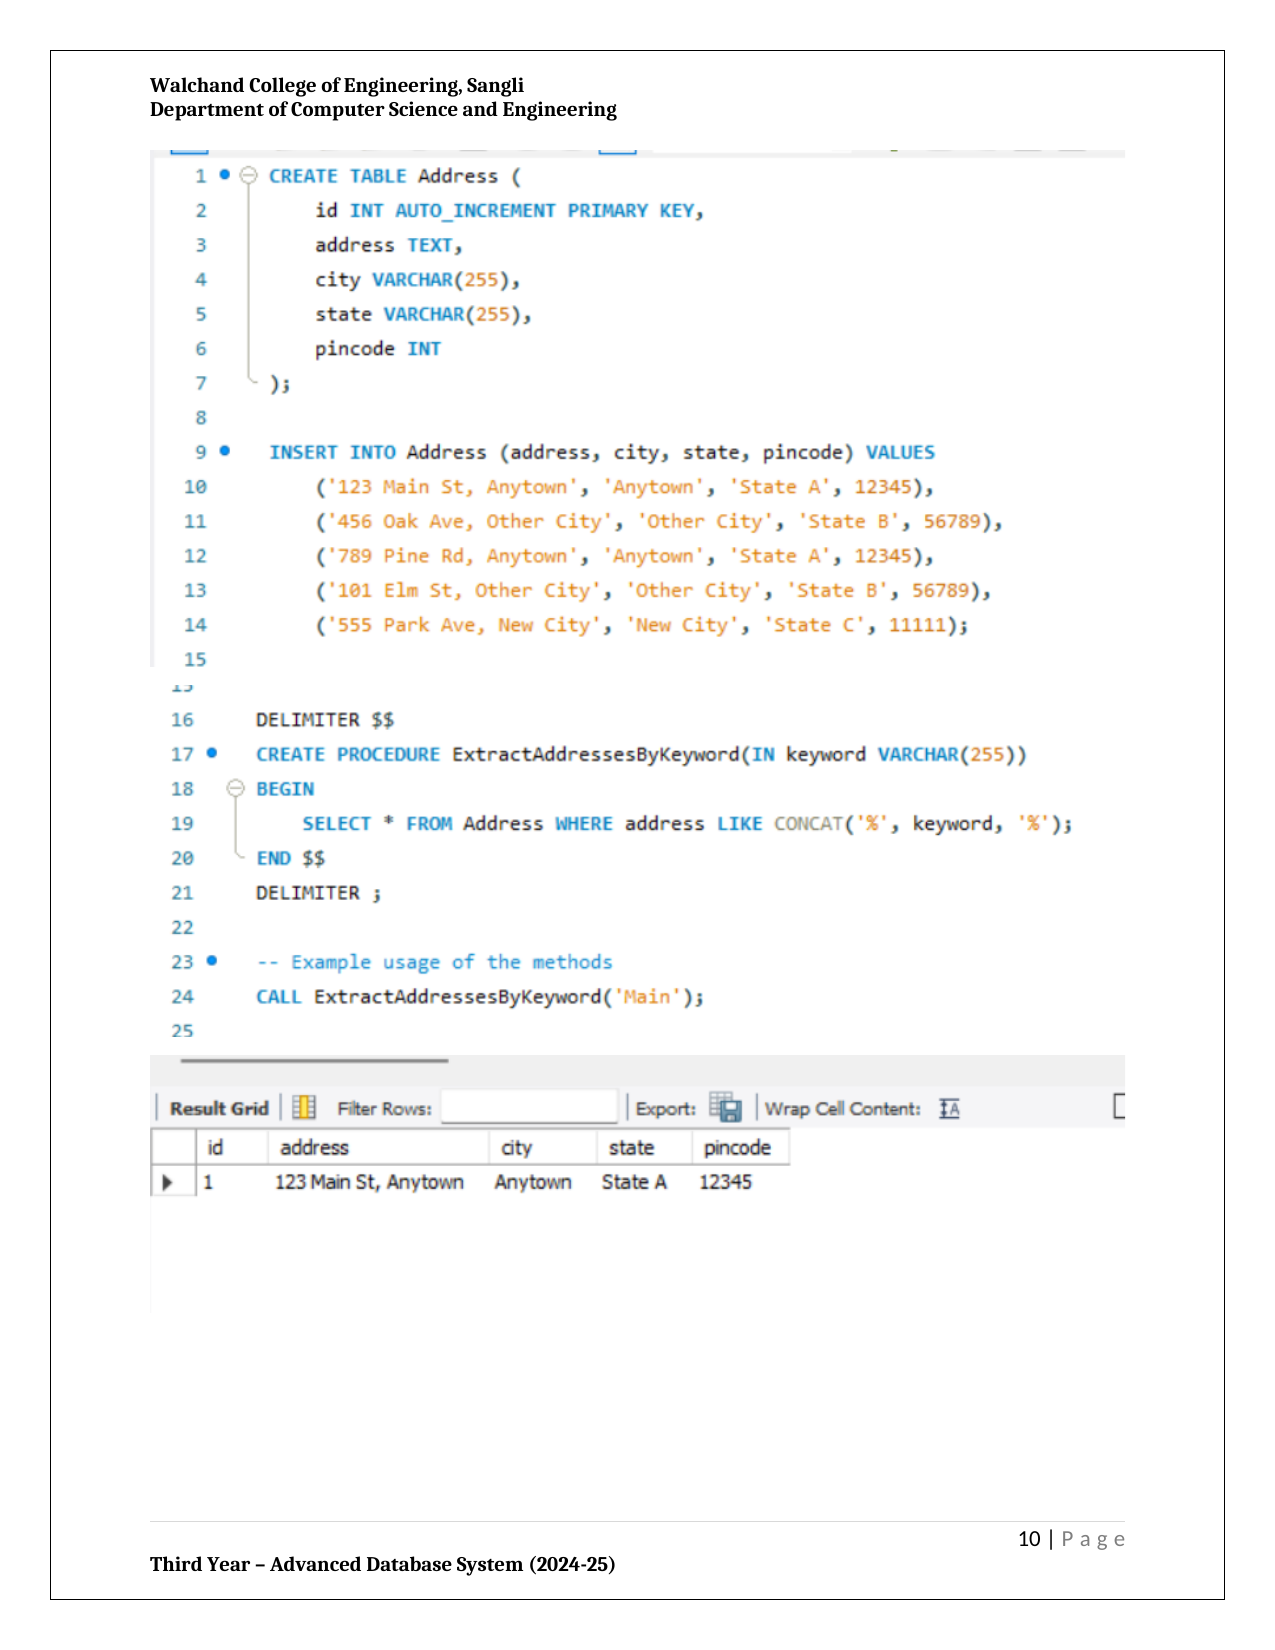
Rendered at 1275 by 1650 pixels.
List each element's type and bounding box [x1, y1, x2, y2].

picture [150, 150, 1125, 667]
picture [150, 685, 1125, 1037]
picture [150, 1055, 1125, 1313]
